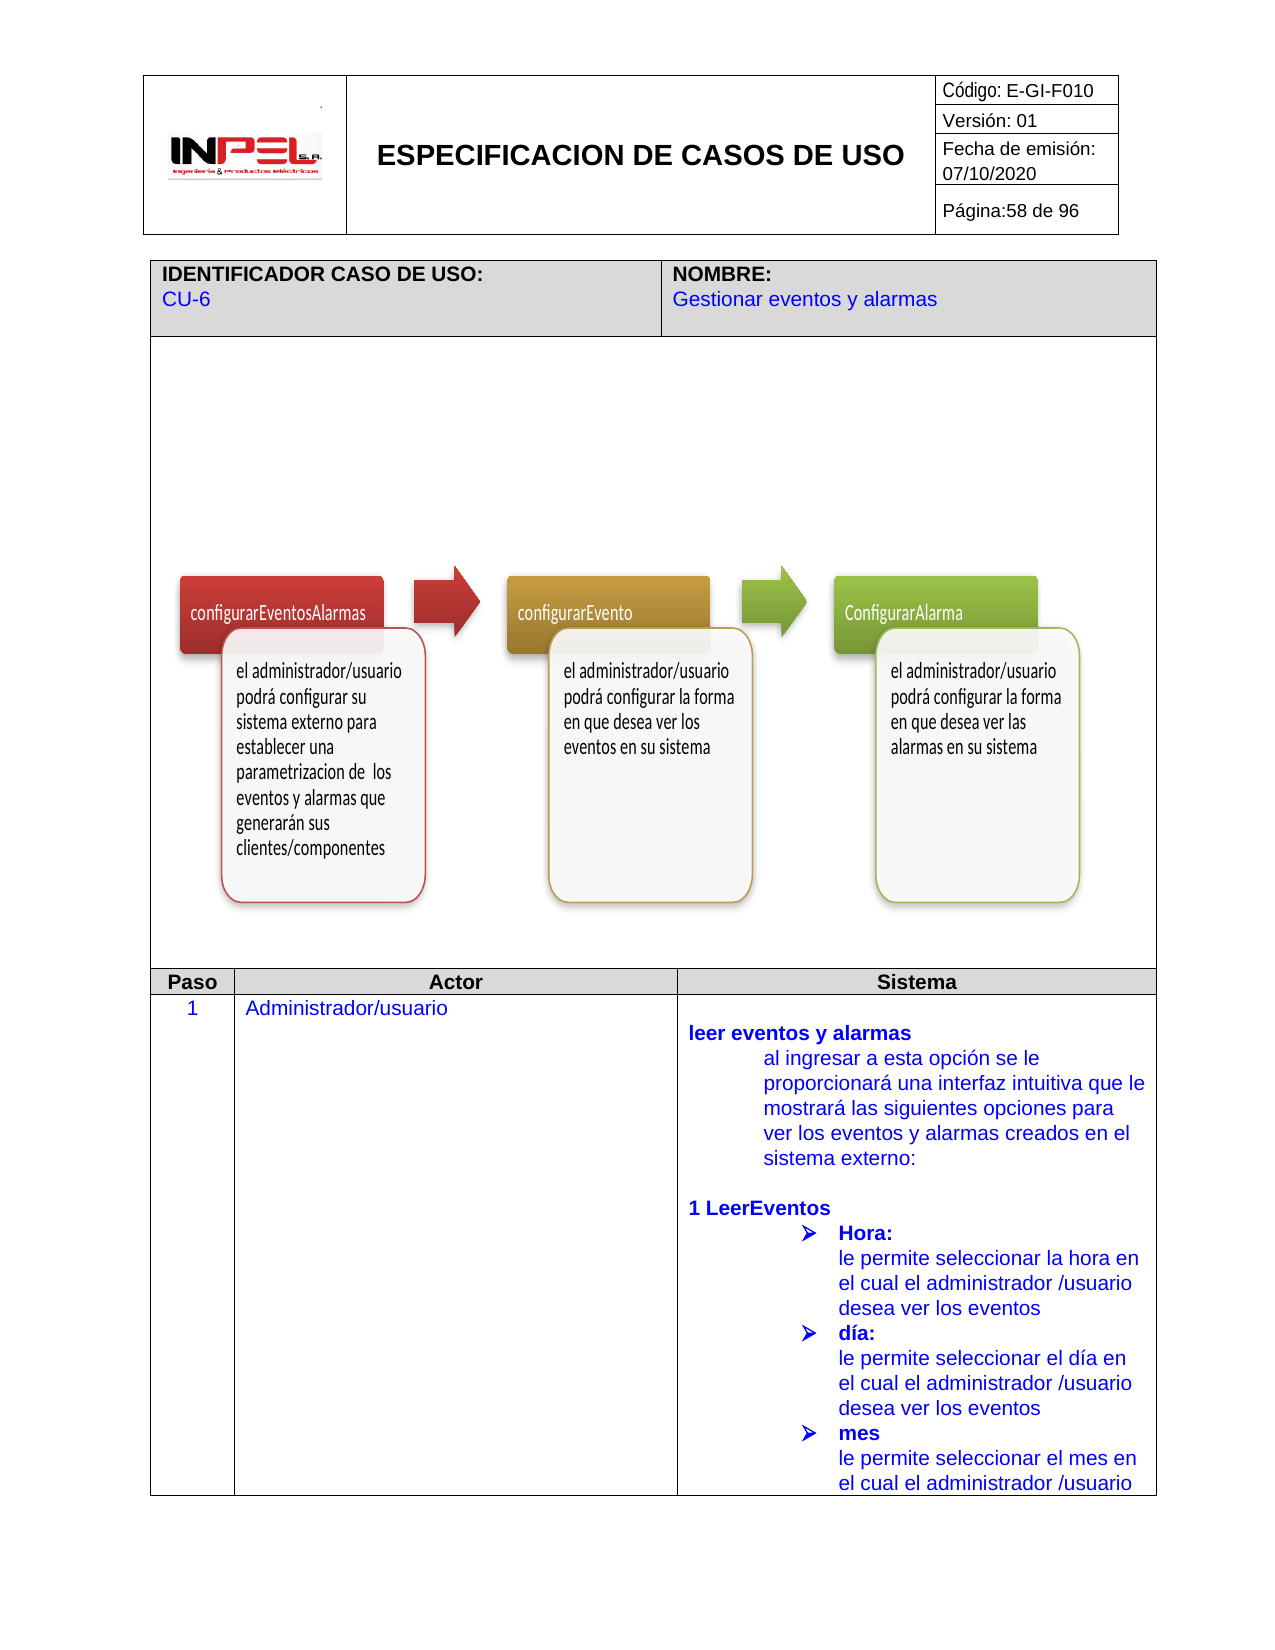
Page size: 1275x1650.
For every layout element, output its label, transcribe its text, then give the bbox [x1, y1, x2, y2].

picture [167, 106, 323, 204]
table_header IDENTIFICADOR CASO DE USO: CU-6 [151, 261, 661, 336]
table_cell 1 [151, 995, 234, 1495]
table_cell Actor [235, 969, 677, 994]
table_cell Administrador/usuario [235, 995, 677, 1495]
table_header NOMBRE: Gestionar eventos y alarmas [662, 261, 1156, 336]
table_cell Sistema [678, 969, 1156, 994]
table_cell Paso [151, 969, 234, 994]
